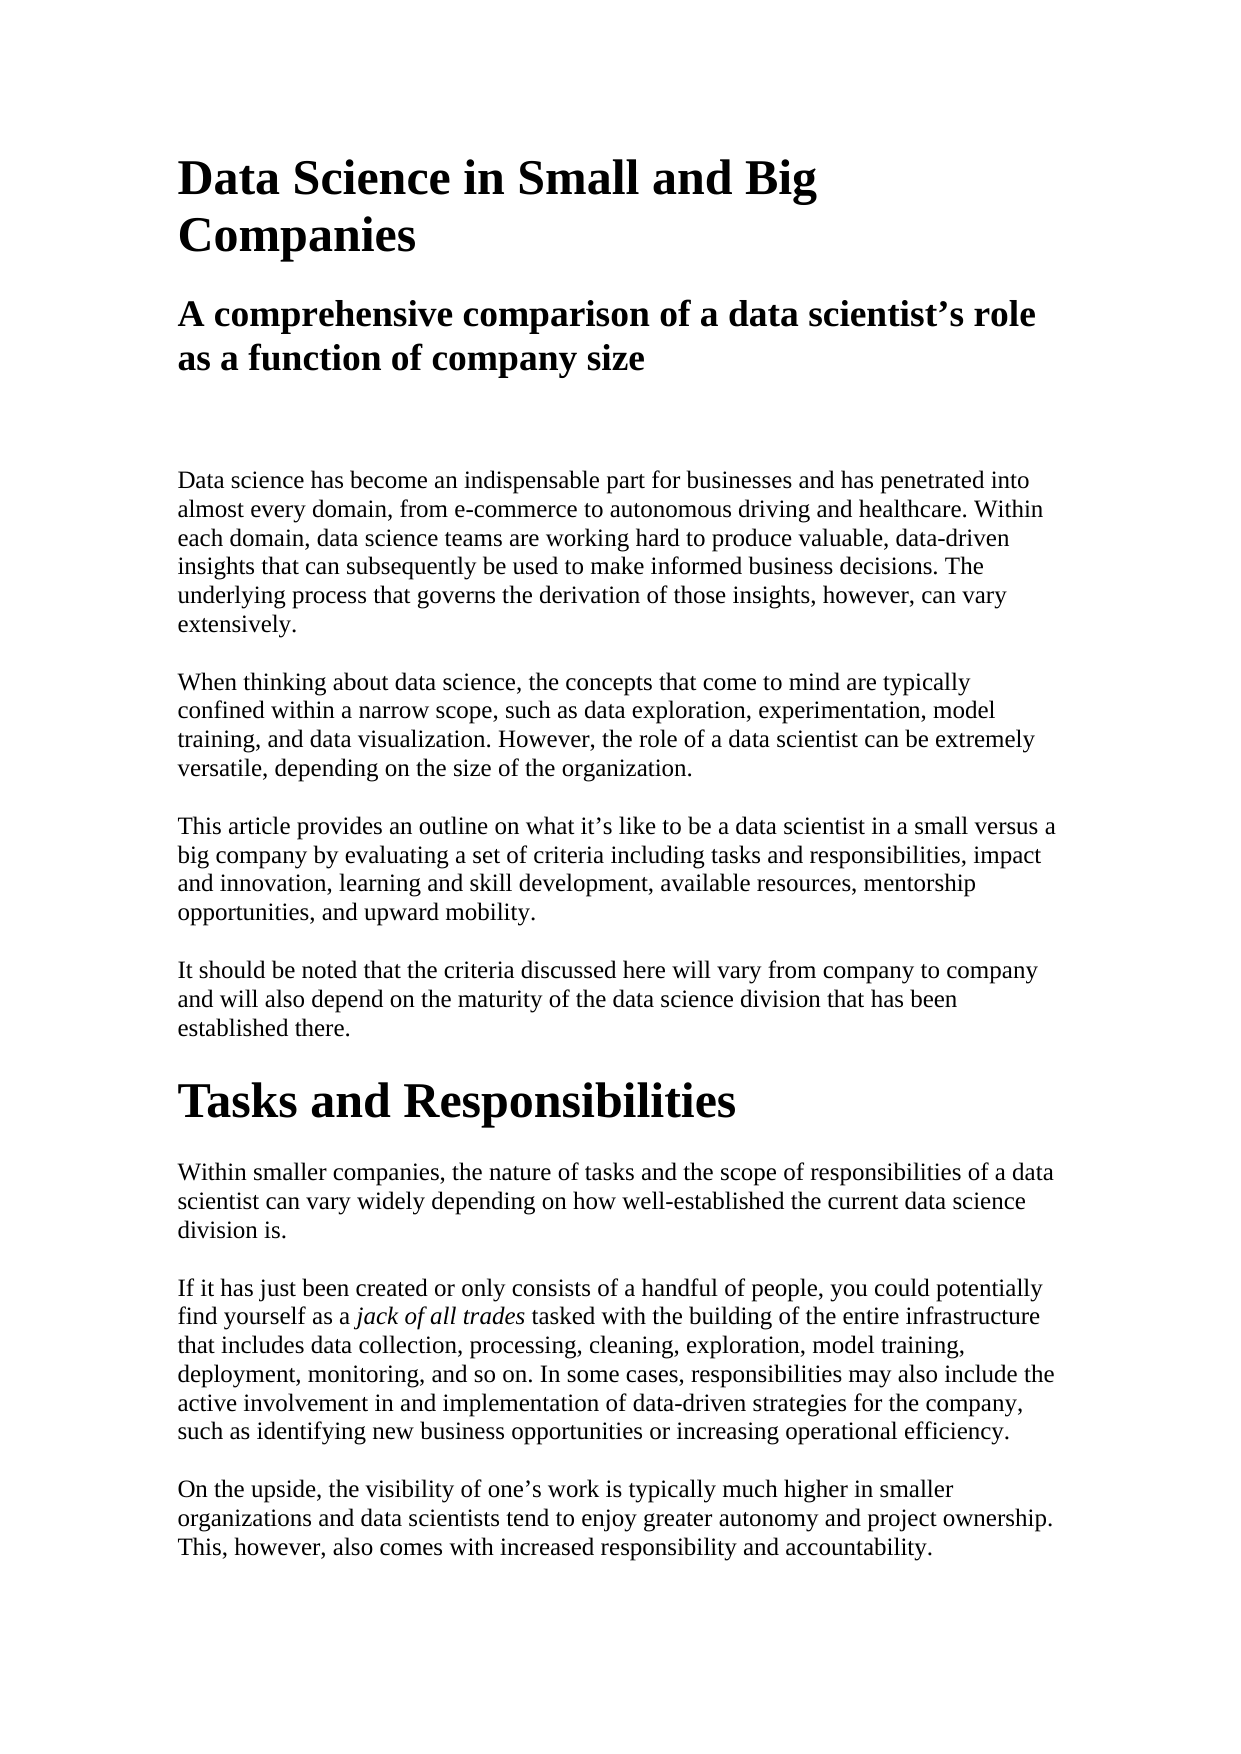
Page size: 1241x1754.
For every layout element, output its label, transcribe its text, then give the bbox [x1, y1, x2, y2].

text Within smaller companies, the nature of tasks and the scope of responsibilities of a data scientist can vary widely depending on how well-established the current data science division is. [177, 1157, 1063, 1243]
text Tasks and Responsibilities [177, 1071, 1063, 1128]
text This article provides an outline on what it’s like to be a data scientist in a small versus a big company by evaluating a set of criteria including tasks and responsibilities, impact and innovation, learning and skill development, available resources, mentorship opportunities, and upward mobility. [177, 811, 1063, 926]
text If it has just been created or only consists of a handful of people, you could potentially find yourself as a jack of all trades tasked with the building of the entire infrastructure that includes data collection, processing, cleaning, exploration, model training, deployment, monitoring, and so on. In some cases, responsibilities may also include the active involvement in and implementation of data-driven strategies for the company, such as identifying new business opportunities or increasing operational efficiency. [177, 1273, 1063, 1445]
text A comprehensive comparison of a data scientist’s role as a function of company size [177, 292, 1063, 378]
text On the upside, the visibility of one’s work is typically much higher in smaller organizations and data scientists tend to enjoy greater autonomy and project ownership. This, however, also comes with increased responsibility and accountability. [177, 1474, 1063, 1561]
text When thinking about data science, the concepts that come to mind are typically confined within a narrow scope, such as data exploration, experimentation, model training, and data visualization. However, the role of a data scientist can be extremely versatile, depending on the size of the organization. [177, 667, 1063, 782]
text Data science has become an indispensable part for businesses and has penetrated into almost every domain, from e-commerce to autonomous driving and healthcare. Within each domain, data science teams are working hard to produce valuable, data-driven insights that can subsequently be used to make informed business decisions. The underlying process that governs the derivation of those insights, however, can vary extensively. [177, 465, 1063, 638]
text It should be noted that the criteria discussed here will vary from company to company and will also depend on the maturity of the data science division that has been established there. [177, 955, 1063, 1041]
text Data Science in Small and Big Companies [177, 148, 1063, 263]
